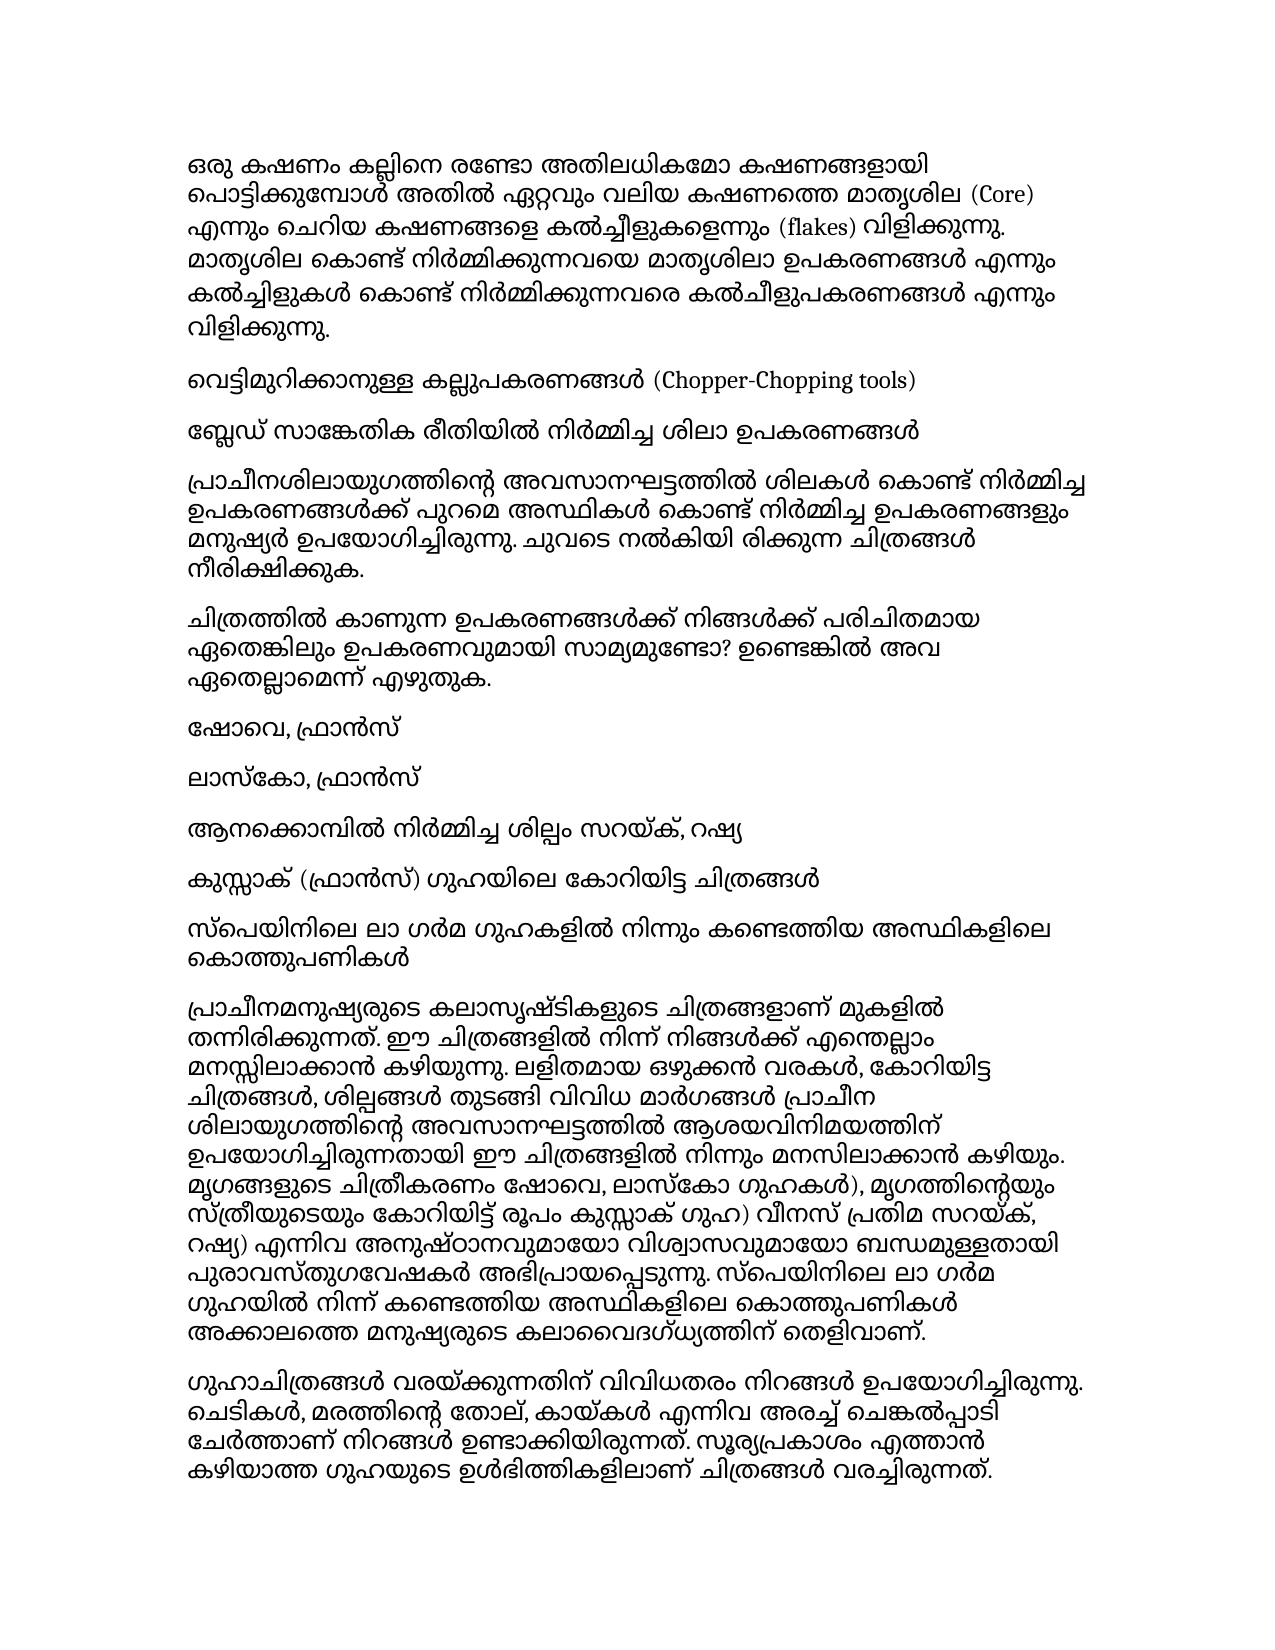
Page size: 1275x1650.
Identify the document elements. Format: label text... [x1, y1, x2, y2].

text കുസ്സാക് (ഫ്രാൻസ്) ഗുഹയിലെ കോറിയിട്ട ചിത്രങ്ങൾ [187, 864, 1087, 893]
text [187, 1367, 1087, 1485]
text പ്രാചീനമനുഷ്യരുടെ കലാസൃഷ്ടികളുടെ ചിത്രങ്ങളാണ് മുകളിൽ തന്നിരിക്കുന്നത്. ഈ ചിത്രങ്ങളിൽ നിന്ന് നിങ്ങൾക്ക് എന്തെല്ലാം മനസ്സിലാക്കാൻ കഴിയുന്നു. ലളിതമായ ഒഴുക്കൻ വരകൾ, കോറിയിട്ട ചിത്രങ്ങൾ, ശില്പങ്ങൾ തുടങ്ങി വിവിധ മാർഗങ്ങൾ പ്രാചീന ശിലായുഗത്തിന്റെ അവസാനഘട്ടത്തിൽ ആശയവിനിമയത്തിന് ഉപയോഗിച്ചിരുന്നതായി ഈ ചിത്രങ്ങളിൽ നിന്നും മനസിലാക്കാൻ കഴിയും. മൃഗങ്ങളുടെ ചിത്രീകരണം ഷോവെ, ലാസ്കോ ഗുഹകൾ), മൃഗത്തിന്റെയും സ്ത്രീയുടെയും കോറിയിട്ട് രൂപം കുസ്സാക് ഗുഹ) വീനസ് പ്രതിമ സറയ്ക്, റഷ്യ) എന്നിവ അനുഷ്ഠാനവുമായോ വിശ്വാസവുമായോ ബന്ധമുള്ളതായി പുരാവസ്തുഗവേഷകർ അഭിപ്രായപ്പെടുന്നു. സ്പെയിനിലെ ലാ ഗർമ ഗുഹയിൽ നിന്ന് കണ്ടെത്തിയ അസ്ഥികളിലെ കൊത്തുപണികൾ അക്കാലത്തെ മനുഷ്യരുടെ കലാവൈദഗ്ധ്യത്തിന് തെളിവാണ്. [187, 993, 1087, 1346]
text സ്പെയിനിലെ ലാ ഗർമ ഗുഹകളിൽ നിന്നും കണ്ടെത്തിയ അസ്ഥികളിലെ കൊത്തുപണികൾ [187, 914, 1087, 973]
text വെട്ടിമുറിക്കാനുള്ള കല്ലുപകരണങ്ങൾ (Chopper-Chopping tools) [187, 366, 1087, 395]
text ആനക്കൊമ്പിൽ നിർമ്മിച്ച ശില്പം സറയ്ക്, റഷ്യ [187, 814, 1087, 843]
text ലാസ്കോ, ഫ്രാൻസ് [187, 763, 1087, 793]
text ഒരു കഷണം കല്ലിനെ രണ്ടോ അതിലധികമോ കഷണങ്ങളായി പൊട്ടിക്കുമ്പോൾ അതിൽ ഏറ്റവും വലിയ കഷണത്തെ മാതൃശില (Core) എന്നും ചെറിയ കഷണങ്ങളെ കൽച്ചീളുകളെന്നും (flakes) വിളിക്കുന്നു. മാതൃശില കൊണ്ട് നിർമ്മിക്കുന്നവയെ മാതൃശിലാ ഉപകരണങ്ങൾ എന്നും കൽച്ചിളുകൾ കൊണ്ട് നിർമ്മിക്കുന്നവരെ കൽചീളുപകരണങ്ങൾ എന്നും വിളിക്കുന്നു. [187, 150, 1087, 345]
text ഷോവെ, ഫ്രാൻസ് [187, 713, 1087, 743]
text പ്രാചീനശിലായുഗത്തിന്റെ അവസാനഘട്ടത്തിൽ ശിലകൾ കൊണ്ട് നിർമ്മിച്ച ഉപകരണങ്ങൾക്ക് പുറമെ അസ്ഥികൾ കൊണ്ട് നിർമ്മിച്ച ഉപകരണങ്ങളും മനുഷ്യർ ഉപയോഗിച്ചിരുന്നു. ചുവടെ നൽകിയി രിക്കുന്ന ചിത്രങ്ങൾ നീരിക്ഷിക്കുക. [187, 466, 1087, 583]
text ബ്ലേഡ് സാങ്കേതിക രീതിയിൽ നിർമ്മിച്ച ശിലാ ഉപകരണങ്ങൾ [187, 416, 1087, 445]
text ചിത്രത്തിൽ കാണുന്ന ഉപകരണങ്ങൾക്ക് നിങ്ങൾക്ക് പരിചിതമായ ഏതെങ്കിലും ഉപകരണവുമായി സാമ്യമുണ്ടോ? ഉണ്ടെങ്കിൽ അവ ഏതെല്ലാമെന്ന് എഴുതുക. [187, 604, 1087, 692]
